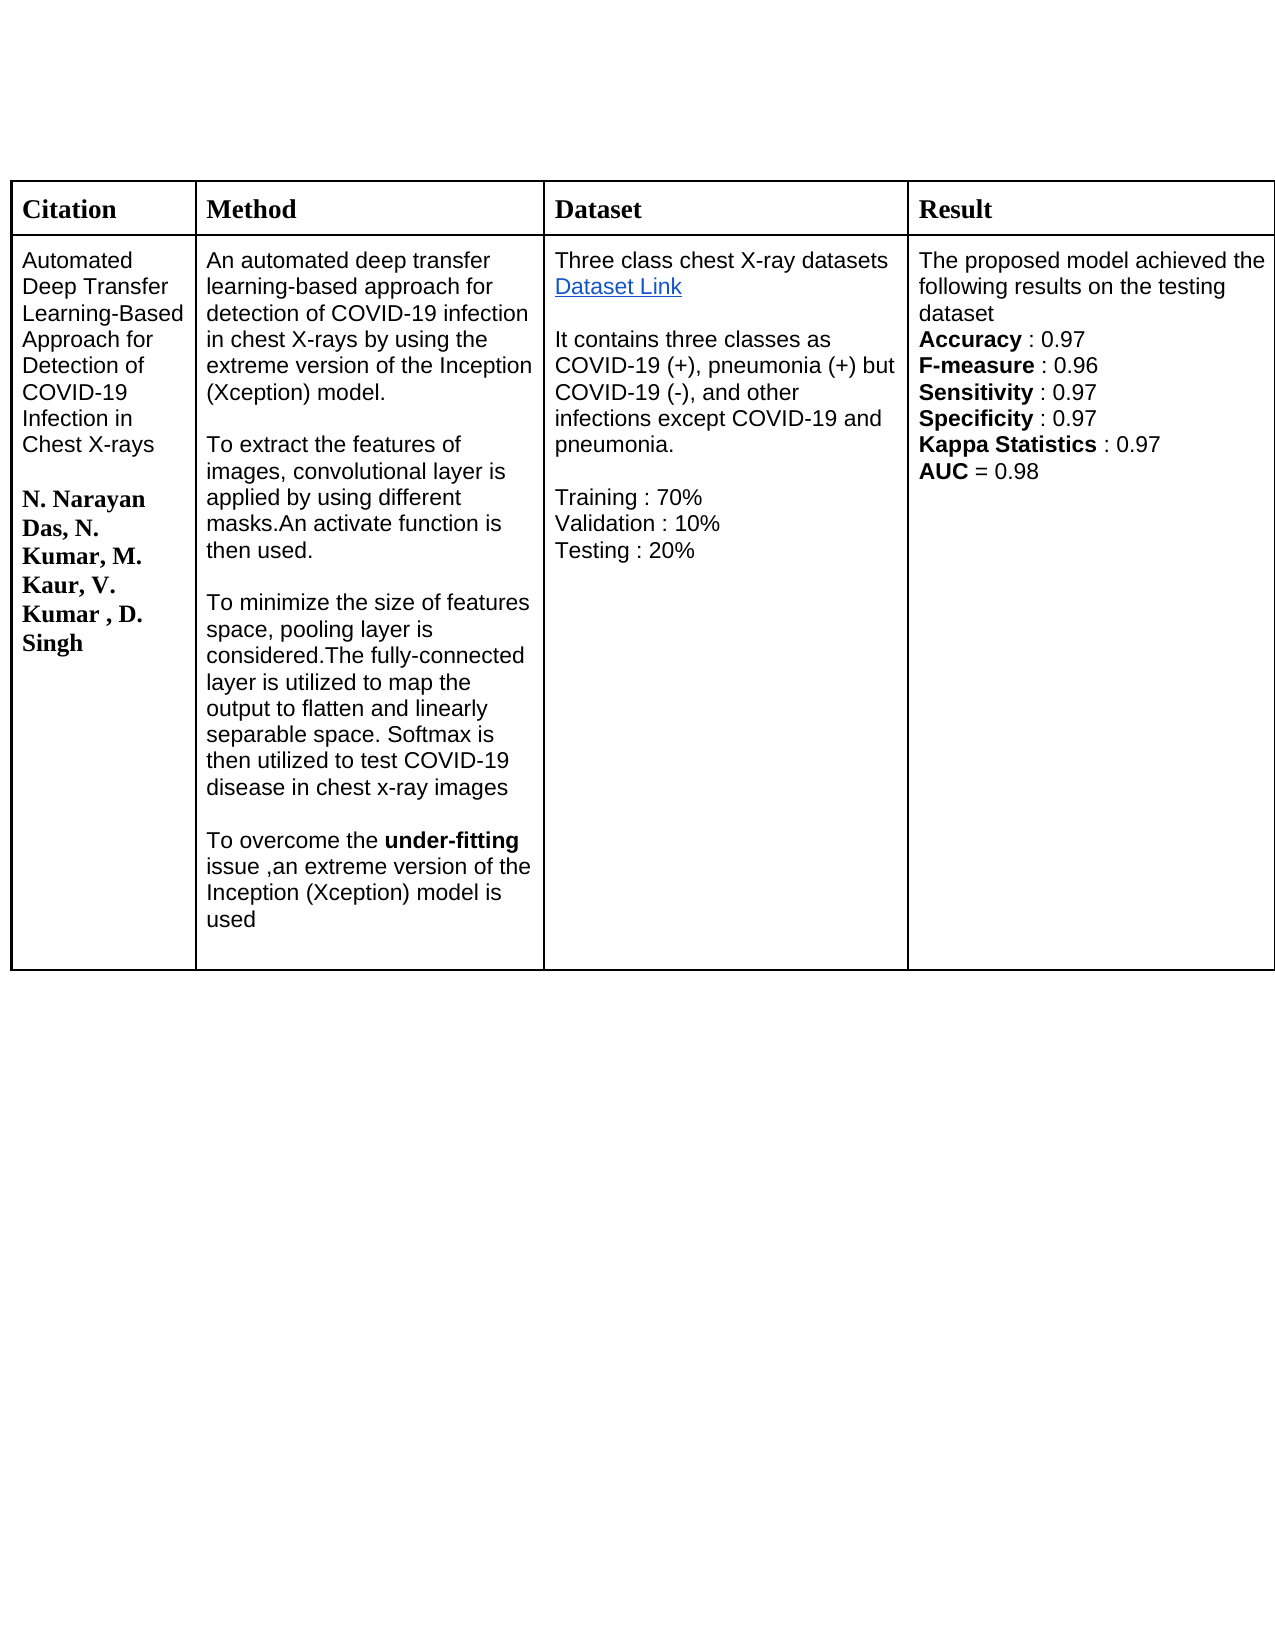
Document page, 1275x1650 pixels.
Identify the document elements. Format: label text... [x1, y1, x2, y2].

table_cell The proposed model achieved the following results on the testing dataset Accuracy : 0.97 F-measure : 0.96 Sensitivity : 0.97 Specificity : 0.97 Kappa Statistics : 0.97 AUC = 0.98 [909, 236, 1274, 969]
table_header Citation [13, 182, 195, 234]
table_cell Three class chest X-ray datasets Dataset Link It contains three classes as COVID-19 (+), pneumonia (+) but COVID-19 (-), and other infections except COVID-19 and pneumonia. Training : 70% Validation : 10% Testing : 20% [545, 236, 907, 969]
table_header Result [909, 182, 1274, 234]
table_cell Automated Deep Transfer Learning-Based Approach for Detection of COVID-19 Infection in Chest X-rays N. Narayan Das, N. Kumar, M. Kaur, V. Kumar , D. Singh [13, 236, 195, 969]
table_header Method [197, 182, 543, 234]
table_cell An automated deep transfer learning-based approach for detection of COVID-19 infection in chest X-rays by using the extreme version of the Inception (Xception) model. To extract the features of images, convolutional layer is applied by using different masks.An activate function is then used. To minimize the size of features space, pooling layer is considered.The fully-connected layer is utilized to map the output to flatten and linearly separable space. Softmax is then utilized to test COVID-19 disease in chest x-ray images To overcome the under-fitting issue ,an extreme version of the Inception (Xception) model is used [197, 236, 543, 969]
table_header Dataset [545, 182, 907, 234]
